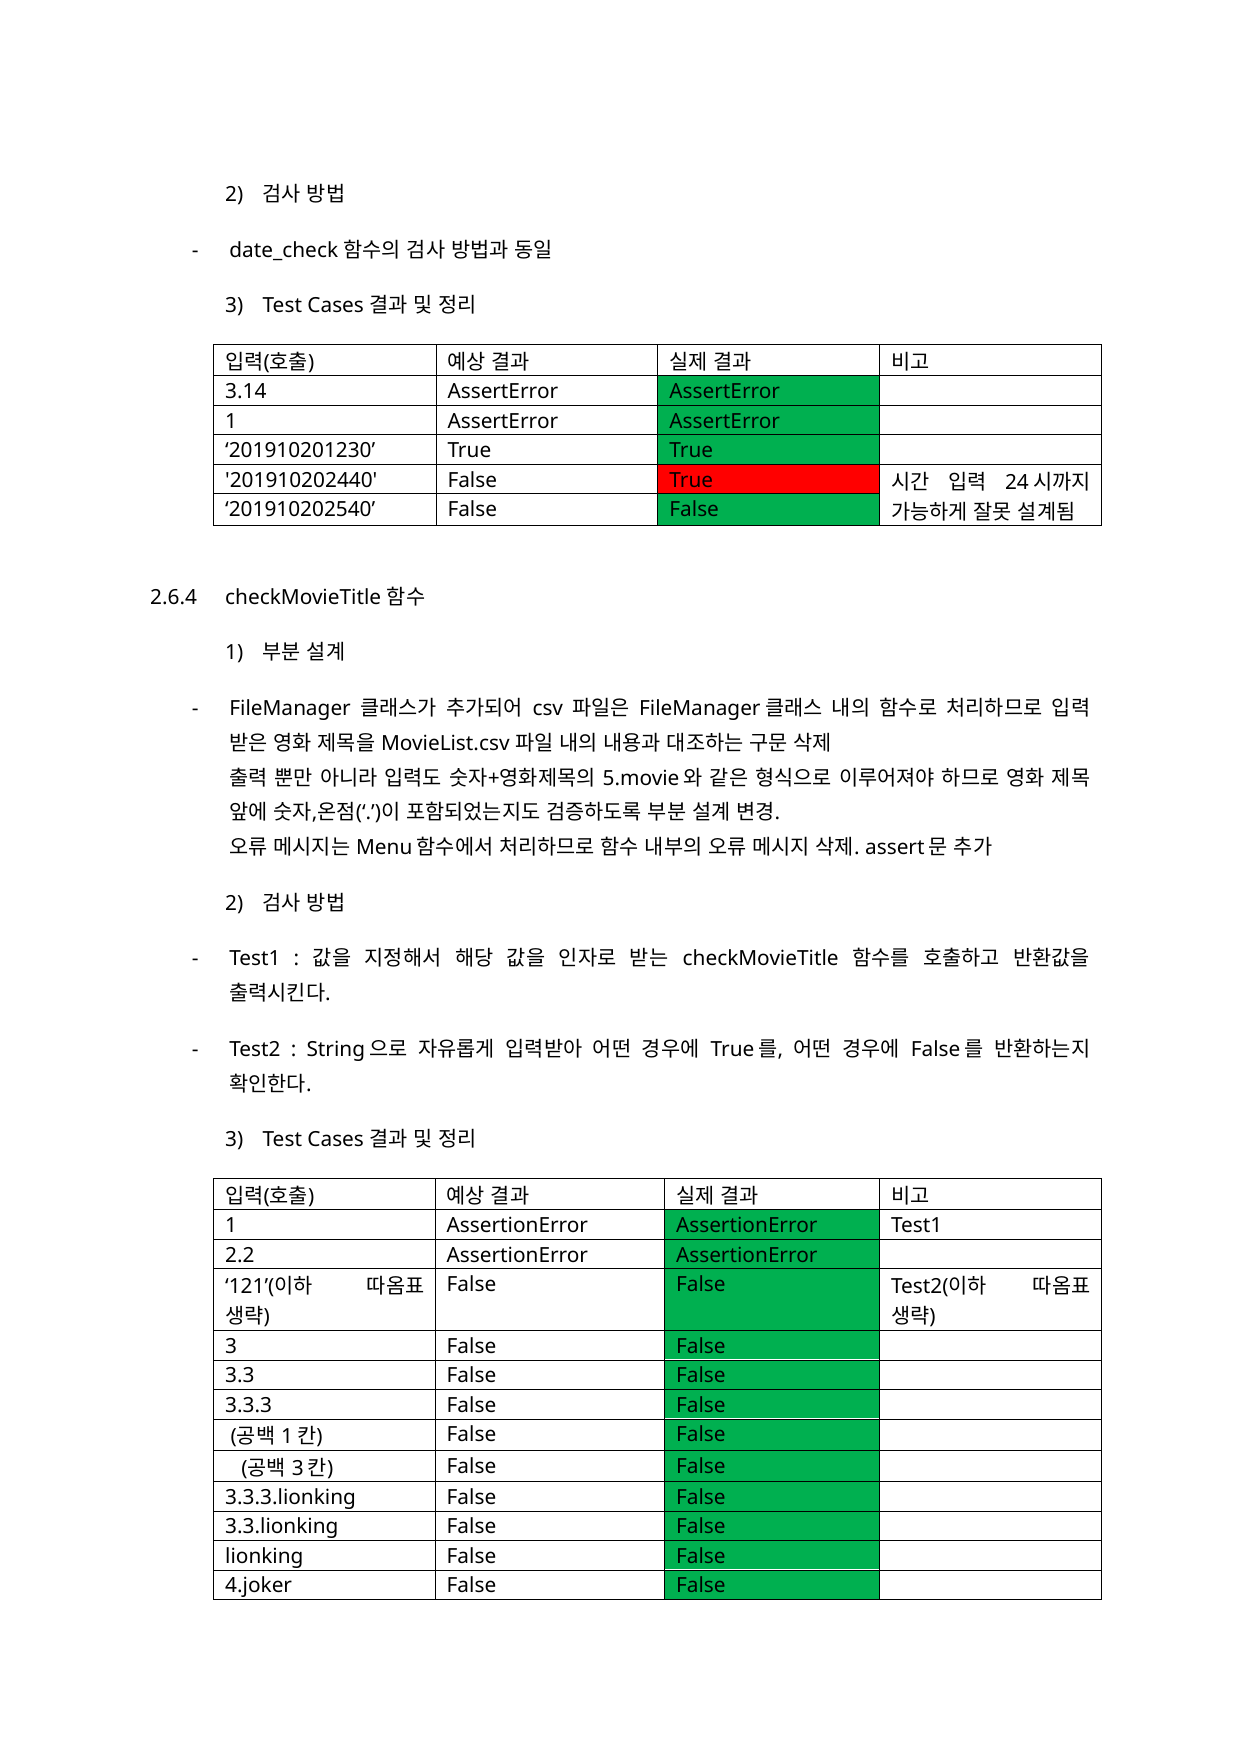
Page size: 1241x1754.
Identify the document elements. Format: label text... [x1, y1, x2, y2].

table_cell False [665, 1571, 879, 1599]
list 부분 설계 [225, 636, 1090, 666]
list checkMovieTitle 함수 [150, 580, 1090, 610]
table_cell AssertError [658, 376, 879, 405]
list Test2 : String으로 자유롭게 입력받아 어떤 경우에 True를, 어떤 경우에 False를 반환하는지 확인한다. [192, 1032, 1090, 1097]
table_cell True [437, 435, 657, 464]
table_header 입력(호출) [214, 345, 436, 375]
table_cell [880, 406, 1101, 434]
table_cell False [436, 1541, 664, 1569]
table_cell [880, 1331, 1101, 1359]
table_cell AssertError [658, 406, 879, 434]
table_cell 3.14 [214, 376, 436, 405]
table_cell [880, 1541, 1101, 1569]
list Test Cases 결과 및 정리 [225, 288, 1090, 319]
table_cell False [658, 494, 879, 525]
table_cell 2.2 [214, 1240, 435, 1268]
table_cell False [665, 1390, 879, 1418]
table_cell (공백 1칸) [214, 1420, 435, 1450]
table_header 예상 결과 [437, 345, 657, 375]
table_cell False [665, 1361, 879, 1389]
table_cell ‘201910201230’ [214, 435, 436, 464]
table_cell False [665, 1420, 879, 1450]
table_cell False [436, 1420, 664, 1450]
table_header 실제 결과 [658, 345, 879, 375]
table_cell 3.3 [214, 1361, 435, 1389]
table_cell [880, 1390, 1101, 1418]
table_cell '201910202440' [214, 465, 436, 493]
table_header 입력(호출) [214, 1179, 435, 1209]
table_cell False [436, 1361, 664, 1389]
list Test1 : 값을 지정해서 해당 값을 인자로 받는 checkMovieTitle 함수를 호출하고 반환값을 출력시킨다. [192, 942, 1090, 1007]
table_cell [880, 1451, 1101, 1481]
table_cell False [436, 1451, 664, 1481]
table_cell 1 [214, 406, 436, 434]
table_cell 3 [214, 1331, 435, 1359]
table_cell False [665, 1269, 879, 1330]
table_cell [880, 1361, 1101, 1389]
table_cell AssertionError [665, 1240, 879, 1268]
table_cell False [436, 1512, 664, 1540]
table_header 실제 결과 [665, 1179, 879, 1209]
list FileManager 클래스가 추가되어 csv 파일은 FileManager클래스 내의 함수로 처리하므로 입력 받은 영화 제목을 MovieList.csv 파일 내의 내용과 대조하는 구문 삭제 출력 뿐만 아니라 입력도 숫자+영화제목의 5.movie와 같은 형식으로 이루어져야 하므로 영화 제목 앞에 숫자,온점(‘.’)이 포함되었는지도 검증하도록 부분 설계 변경. 오류 메시지는 Menu함수에서 처리하므로 함수 내부의 오류 메시지 삭제. assert문 추가 [192, 691, 1090, 861]
table_cell [880, 376, 1101, 405]
table_cell lionking [214, 1541, 435, 1569]
table_cell [880, 1482, 1101, 1511]
table_cell [880, 435, 1101, 464]
table_cell Test2(이하 따옴표 생략) [880, 1269, 1101, 1330]
table_header 비고 [880, 1179, 1101, 1209]
table_cell False [436, 1571, 664, 1599]
table_cell 3.3.3.lionking [214, 1482, 435, 1511]
table_cell [880, 1240, 1101, 1268]
table_cell 1 [214, 1210, 435, 1239]
table_cell True [658, 435, 879, 464]
table_cell False [665, 1331, 879, 1359]
table_cell False [437, 494, 657, 525]
table_cell ‘201910202540’ [214, 494, 436, 525]
table_cell ‘121’(이하 따옴표 생략) [214, 1269, 435, 1330]
table_cell False [665, 1541, 879, 1569]
list 검사 방법 [225, 886, 1090, 916]
table_cell False [436, 1482, 664, 1511]
table_cell 3.3.lionking [214, 1512, 435, 1540]
table_cell AssertionError [665, 1210, 879, 1239]
table_cell AssertionError [436, 1210, 664, 1239]
table_cell True [658, 465, 879, 493]
table_cell False [665, 1512, 879, 1540]
table_cell 3.3.3 [214, 1390, 435, 1418]
table_cell False [665, 1451, 879, 1481]
table_cell AssertionError [436, 1240, 664, 1268]
table_cell Test1 [880, 1210, 1101, 1239]
table_cell False [437, 465, 657, 493]
table_cell AssertError [437, 406, 657, 434]
table_cell AssertError [437, 376, 657, 405]
table_header 예상 결과 [436, 1179, 664, 1209]
table_cell False [436, 1331, 664, 1359]
list date_check 함수의 검사 방법과 동일 [192, 233, 1090, 263]
table_cell 시간 입력 24시까지 가능하게 잘못 설계됨 [880, 465, 1101, 525]
list Test Cases 결과 및 정리 [225, 1122, 1090, 1153]
table_cell False [436, 1269, 664, 1330]
table_cell False [665, 1482, 879, 1511]
table_cell (공백 3칸) [214, 1451, 435, 1481]
table_cell False [436, 1390, 664, 1418]
table_header 비고 [880, 345, 1101, 375]
table_cell [880, 1571, 1101, 1599]
table_cell 4.joker [214, 1571, 435, 1599]
list 검사 방법 [225, 177, 1090, 207]
table_cell [880, 1512, 1101, 1540]
table_cell [880, 1420, 1101, 1450]
